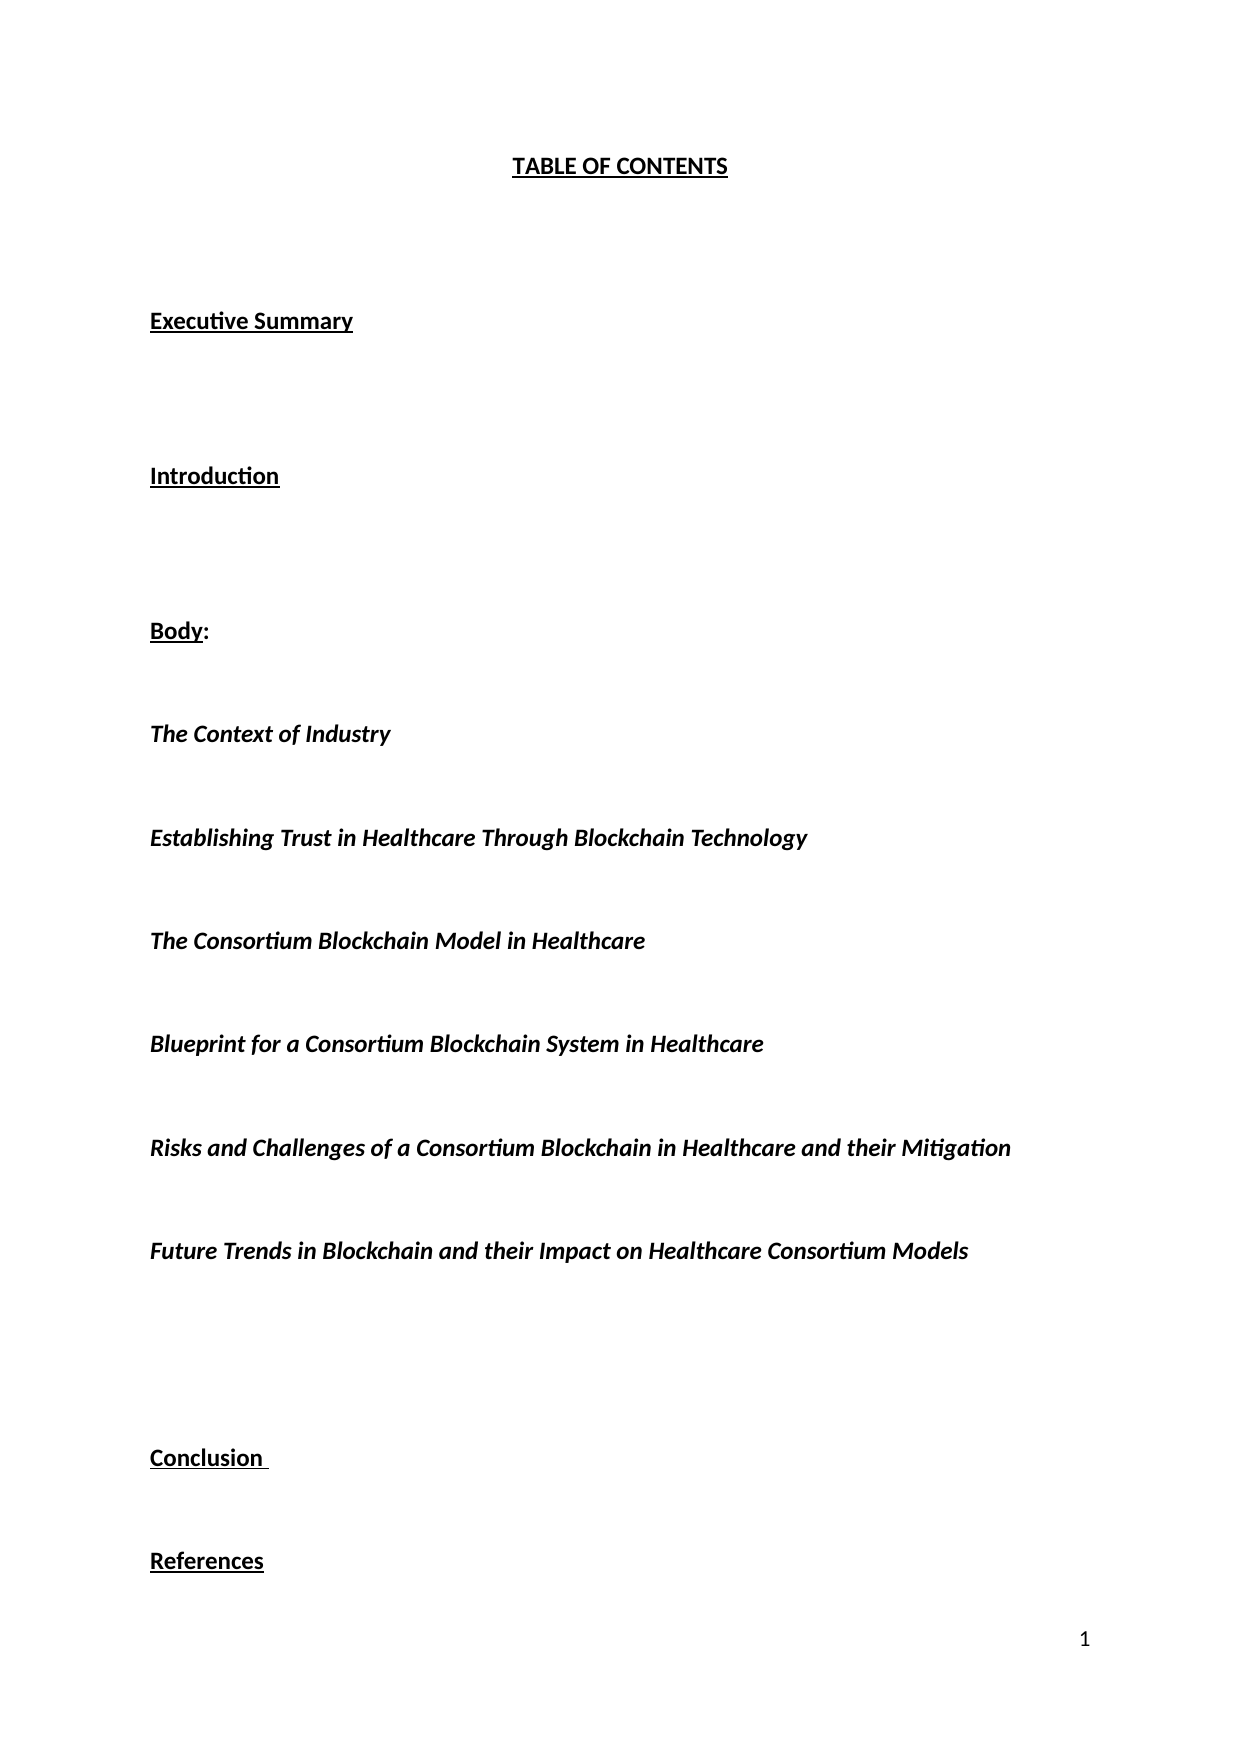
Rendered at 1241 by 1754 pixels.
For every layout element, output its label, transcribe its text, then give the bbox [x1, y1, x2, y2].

text Introduction [150, 460, 1090, 491]
text The Consortium Blockchain Model in Healthcare [150, 925, 1090, 956]
text Establishing Trust in Healthcare Through Blockchain Technology [150, 822, 1090, 852]
text TABLE OF CONTENTS [150, 150, 1090, 181]
text Body: [150, 615, 1090, 646]
text Risks and Challenges of a Consortium Blockchain in Healthcare and their Mitigation [150, 1132, 1090, 1162]
text The Context of Industry [150, 718, 1090, 749]
text References [150, 1545, 1090, 1576]
text Executive Summary [150, 305, 1090, 336]
text Conclusion [150, 1442, 1090, 1472]
text Blueprint for a Consortium Blockchain System in Healthcare [150, 1028, 1090, 1059]
text Future Trends in Blockchain and their Impact on Healthcare Consortium Models [150, 1235, 1090, 1266]
